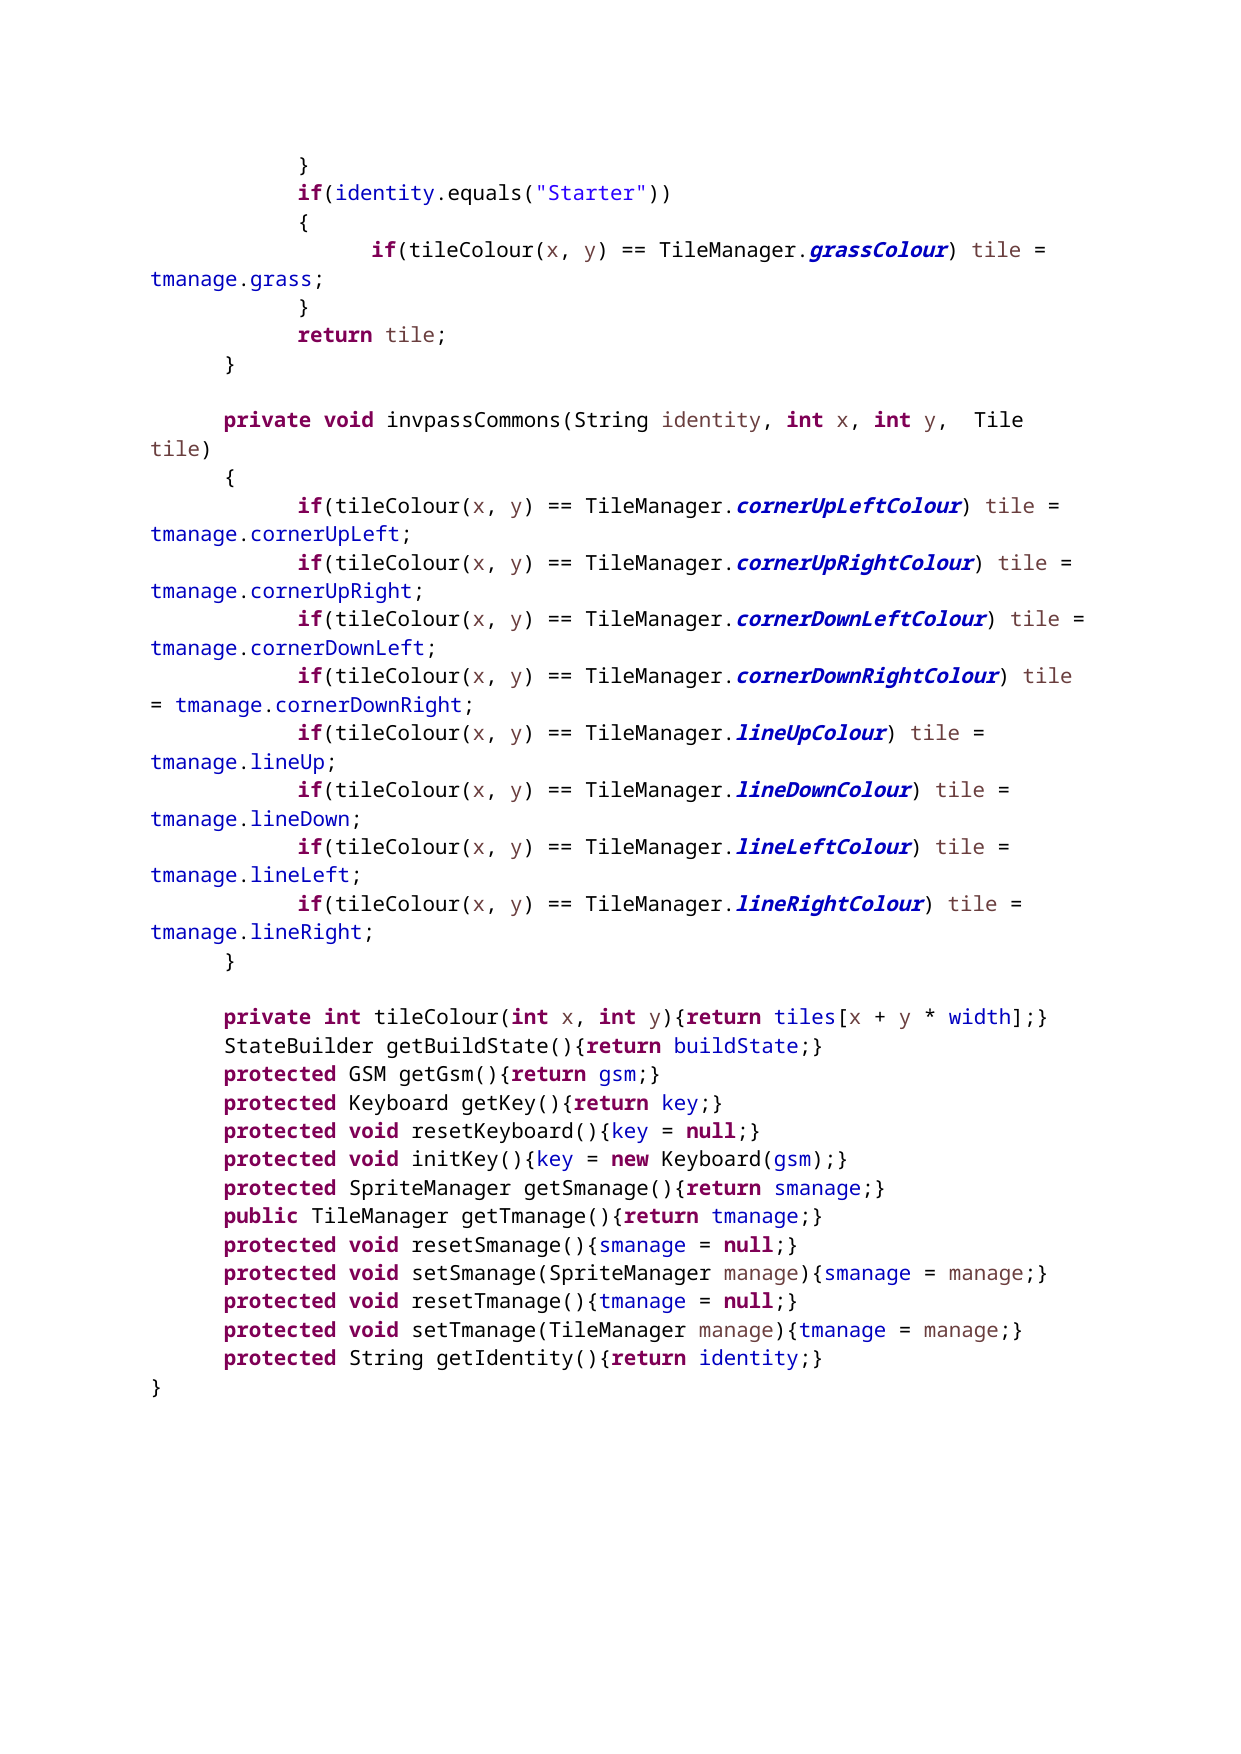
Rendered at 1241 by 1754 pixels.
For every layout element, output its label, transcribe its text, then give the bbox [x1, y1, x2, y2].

text } [150, 946, 1090, 974]
text protected Keyboard getKey(){return key;} [150, 1088, 1090, 1116]
text if(tileColour(x, y) == TileManager.cornerDownRightColour) tile = tmanage.cornerDownRight; [150, 661, 1090, 718]
text protected void resetSmanage(){smanage = null;} [150, 1230, 1090, 1258]
text if(tileColour(x, y) == TileManager.lineUpColour) tile = tmanage.lineUp; [150, 718, 1090, 775]
text protected void setTmanage(TileManager manage){tmanage = manage;} [150, 1315, 1090, 1343]
text if(tileColour(x, y) == TileManager.cornerDownLeftColour) tile = tmanage.cornerDownLeft; [150, 604, 1090, 661]
text if(tileColour(x, y) == TileManager.lineDownColour) tile = tmanage.lineDown; [150, 775, 1090, 832]
text private int tileColour(int x, int y){return tiles[x + y * width];} [150, 1002, 1090, 1031]
text protected void resetKeyboard(){key = null;} [150, 1116, 1090, 1144]
text public TileManager getTmanage(){return tmanage;} [150, 1201, 1090, 1230]
text if(tileColour(x, y) == TileManager.lineRightColour) tile = tmanage.lineRight; [150, 889, 1090, 946]
text } [150, 292, 1090, 321]
text protected void initKey(){key = new Keyboard(gsm);} [150, 1144, 1090, 1173]
text if(identity.equals("Starter")) [150, 178, 1090, 207]
text } [150, 150, 1090, 178]
text } [150, 349, 1090, 377]
text if(tileColour(x, y) == TileManager.lineLeftColour) tile = tmanage.lineLeft; [150, 832, 1090, 889]
text protected GSM getGsm(){return gsm;} [150, 1059, 1090, 1088]
text protected SpriteManager getSmanage(){return smanage;} [150, 1173, 1090, 1201]
text protected String getIdentity(){return identity;} [150, 1343, 1090, 1372]
text if(tileColour(x, y) == TileManager.cornerUpLeftColour) tile = tmanage.cornerUpLeft; [150, 491, 1090, 548]
text if(tileColour(x, y) == TileManager.cornerUpRightColour) tile = tmanage.cornerUpRight; [150, 548, 1090, 604]
text if(tileColour(x, y) == TileManager.grassColour) tile = tmanage.grass; [150, 235, 1090, 292]
text protected void resetTmanage(){tmanage = null;} [150, 1287, 1090, 1315]
text return tile; [150, 321, 1090, 349]
text private void invpassCommons(String identity, int x, int y, Tile tile) [150, 406, 1090, 462]
text StateBuilder getBuildState(){return buildState;} [150, 1031, 1090, 1059]
text protected void setSmanage(SpriteManager manage){smanage = manage;} [150, 1258, 1090, 1287]
text { [150, 207, 1090, 235]
text { [150, 462, 1090, 491]
text } [150, 1372, 1090, 1400]
